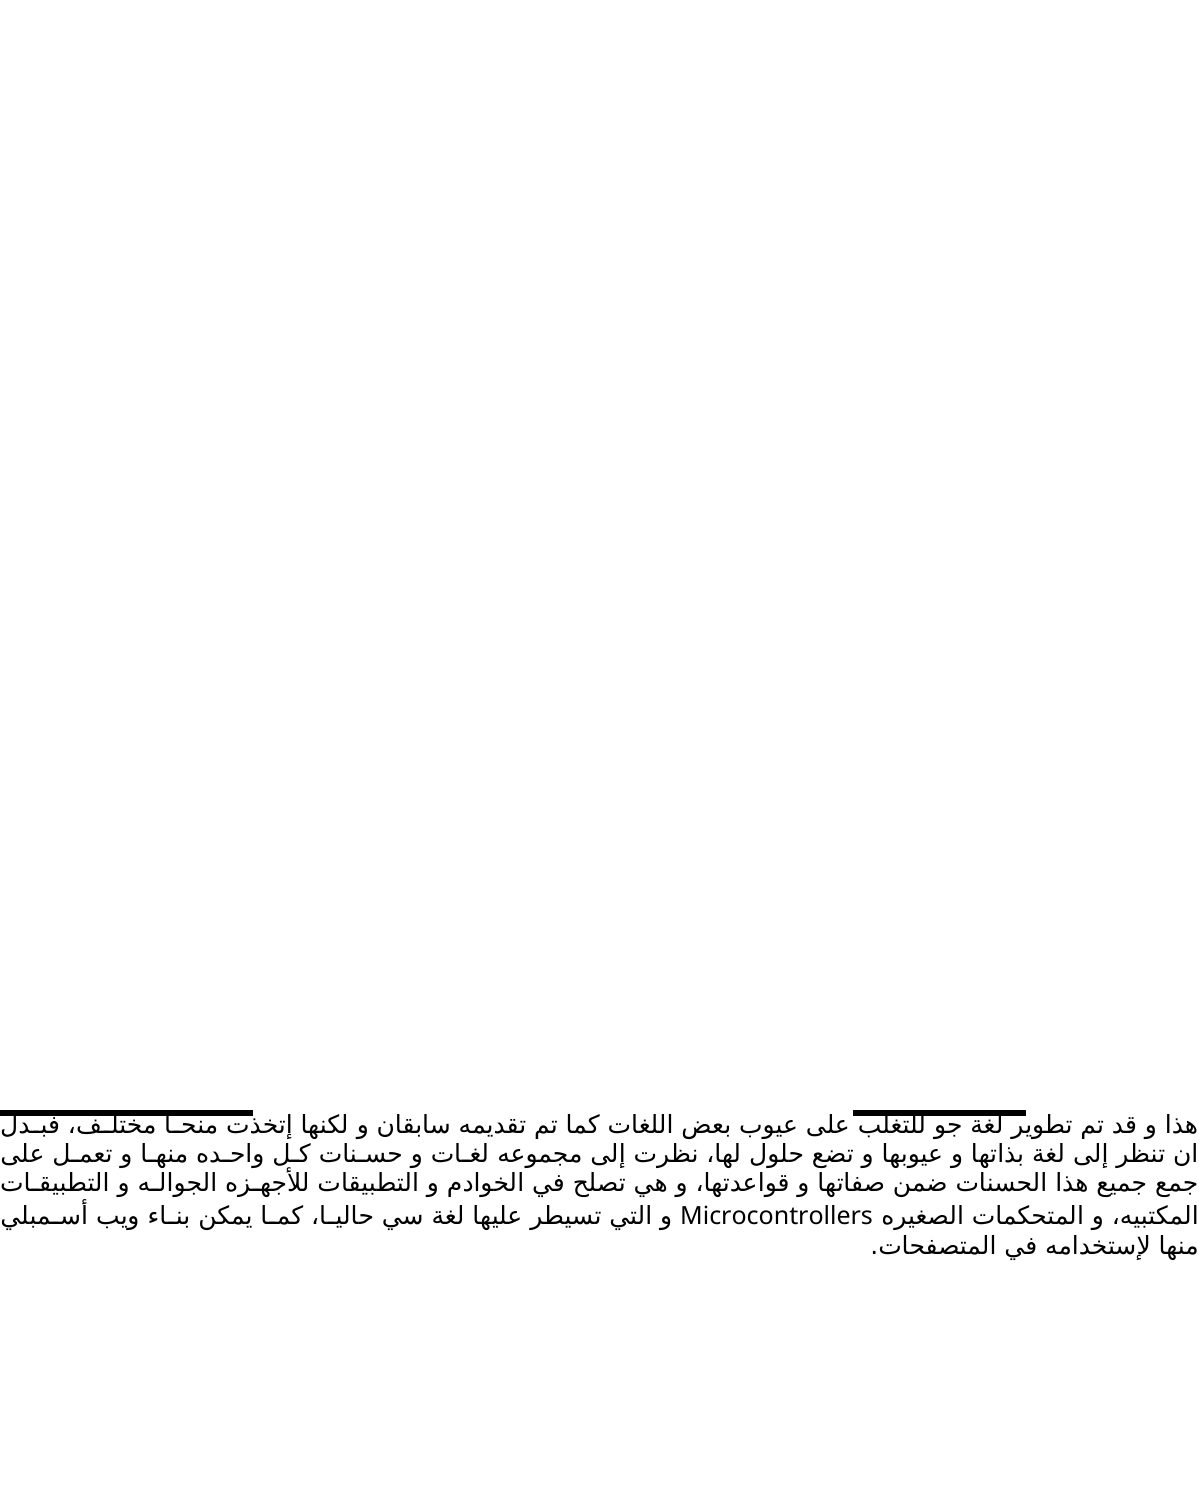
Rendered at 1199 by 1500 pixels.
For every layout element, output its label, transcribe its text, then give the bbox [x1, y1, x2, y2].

text هذا و قد تم تطوير لغة جو للتغلب على عيوب بعض اللغات كما تم تقديمه سابقان و لكنها إتخذت منحا مختلف، فبدل ان تنظر إلى لغة بذاتها و عيوبها و تضع حلول لها، نظرت إلى مجموعه لغات و حسنات كل واحده منها و تعمل على جمع جميع هذا الحسنات ضمن صفاتها و قواعدتها، و هي تصلح في الخوادم و التطبيقات للأجهزه الجواله و التطبيقات المكتبيه، و المتحكمات الصغيره Microcontrollers و التي تسيطر عليها لغة سي حاليا، كما يمكن بناء ويب أسمبلي منها لإستخدامه في المتصفحات. [0, 1110, 1199, 1261]
